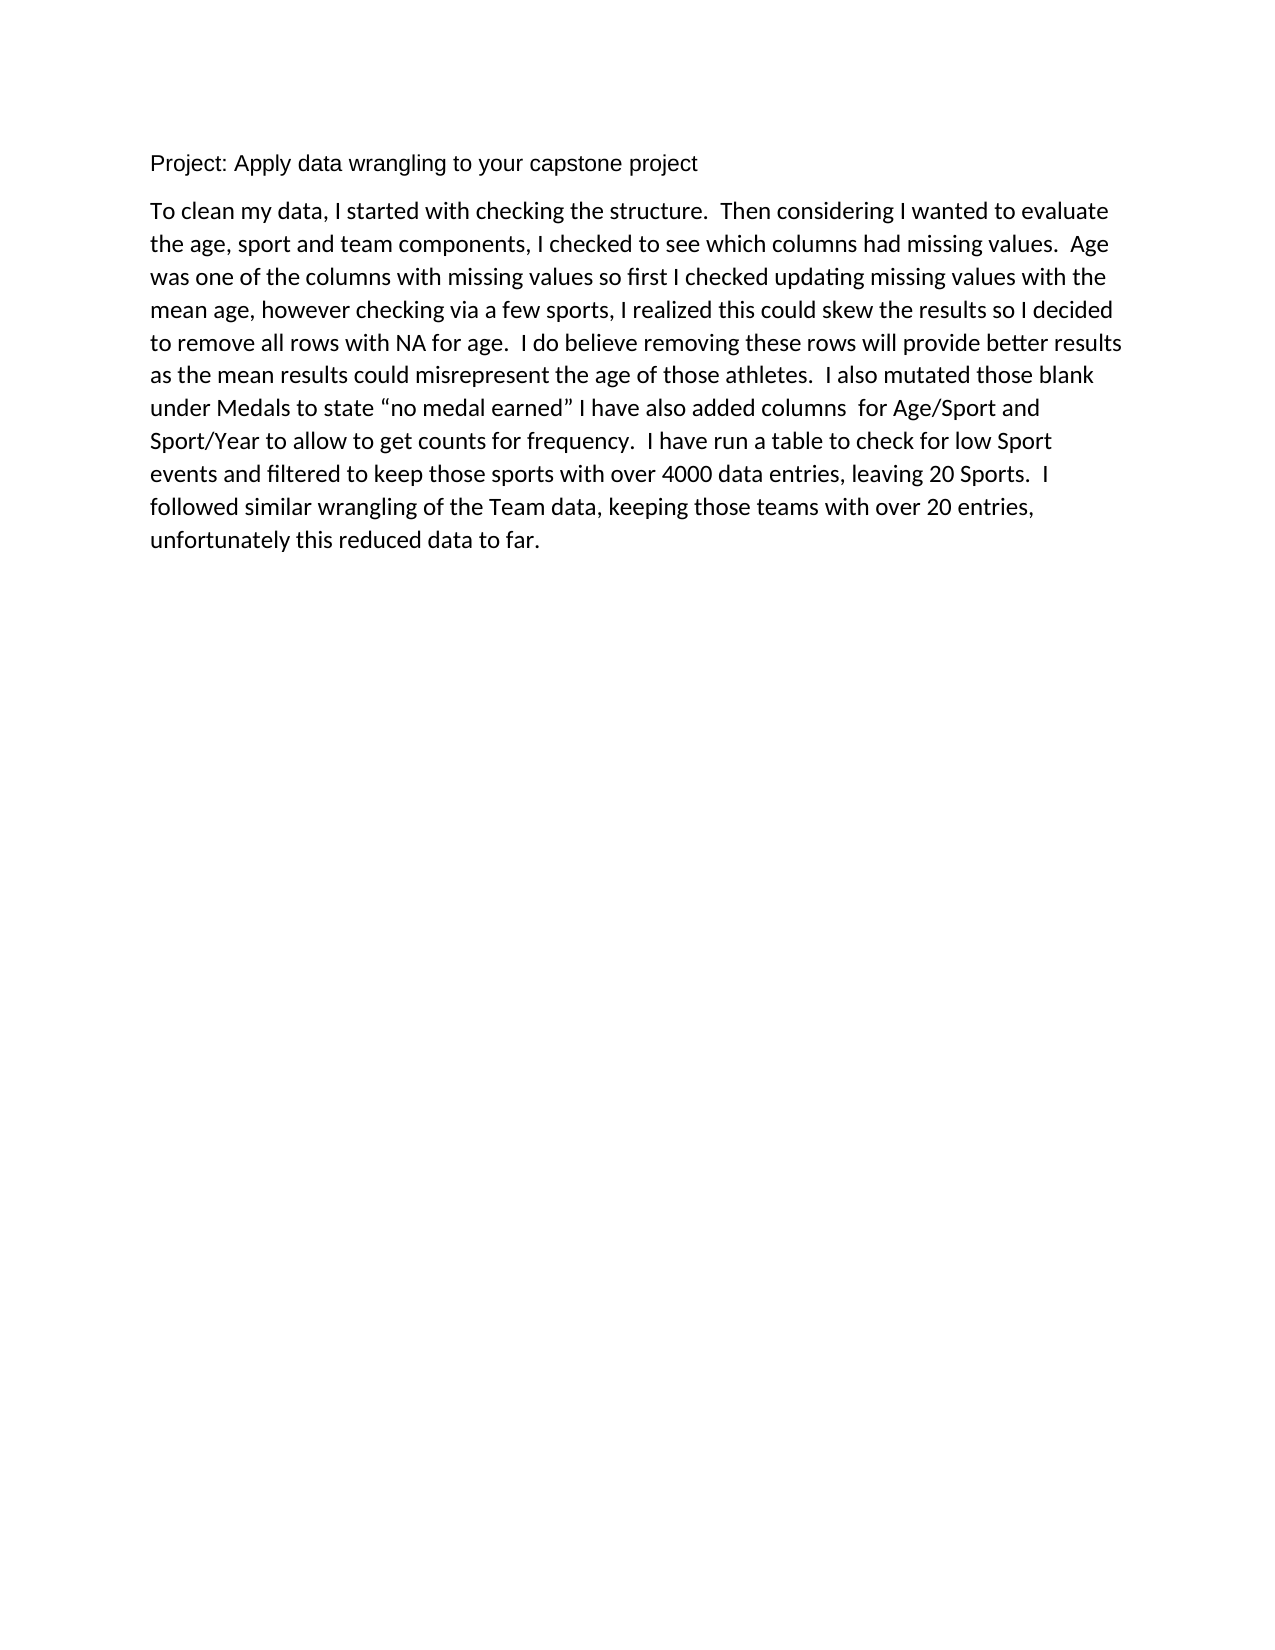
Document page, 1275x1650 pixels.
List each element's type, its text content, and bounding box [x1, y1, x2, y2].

text To clean my data, I started with checking the structure. Then considering I wanted to evaluate the age, sport and team components, I checked to see which columns had missing values. Age was one of the columns with missing values so first I checked updating missing values with the mean age, however checking via a few sports, I realized this could skew the results so I decided to remove all rows with NA for age. I do believe removing these rows will provide better results as the mean results could misrepresent the age of those athletes. I also mutated those blank under Medals to state “no medal earned” I have also added columns for Age/Sport and Sport/Year to allow to get counts for frequency. I have run a table to check for low Sport events and filtered to keep those sports with over 4000 data entries, leaving 20 Sports. I followed similar wrangling of the Team data, keeping those teams with over 20 entries, unfortunately this reduced data to far. [150, 195, 1125, 555]
text Project: Apply data wrangling to your capstone project [150, 150, 1125, 176]
